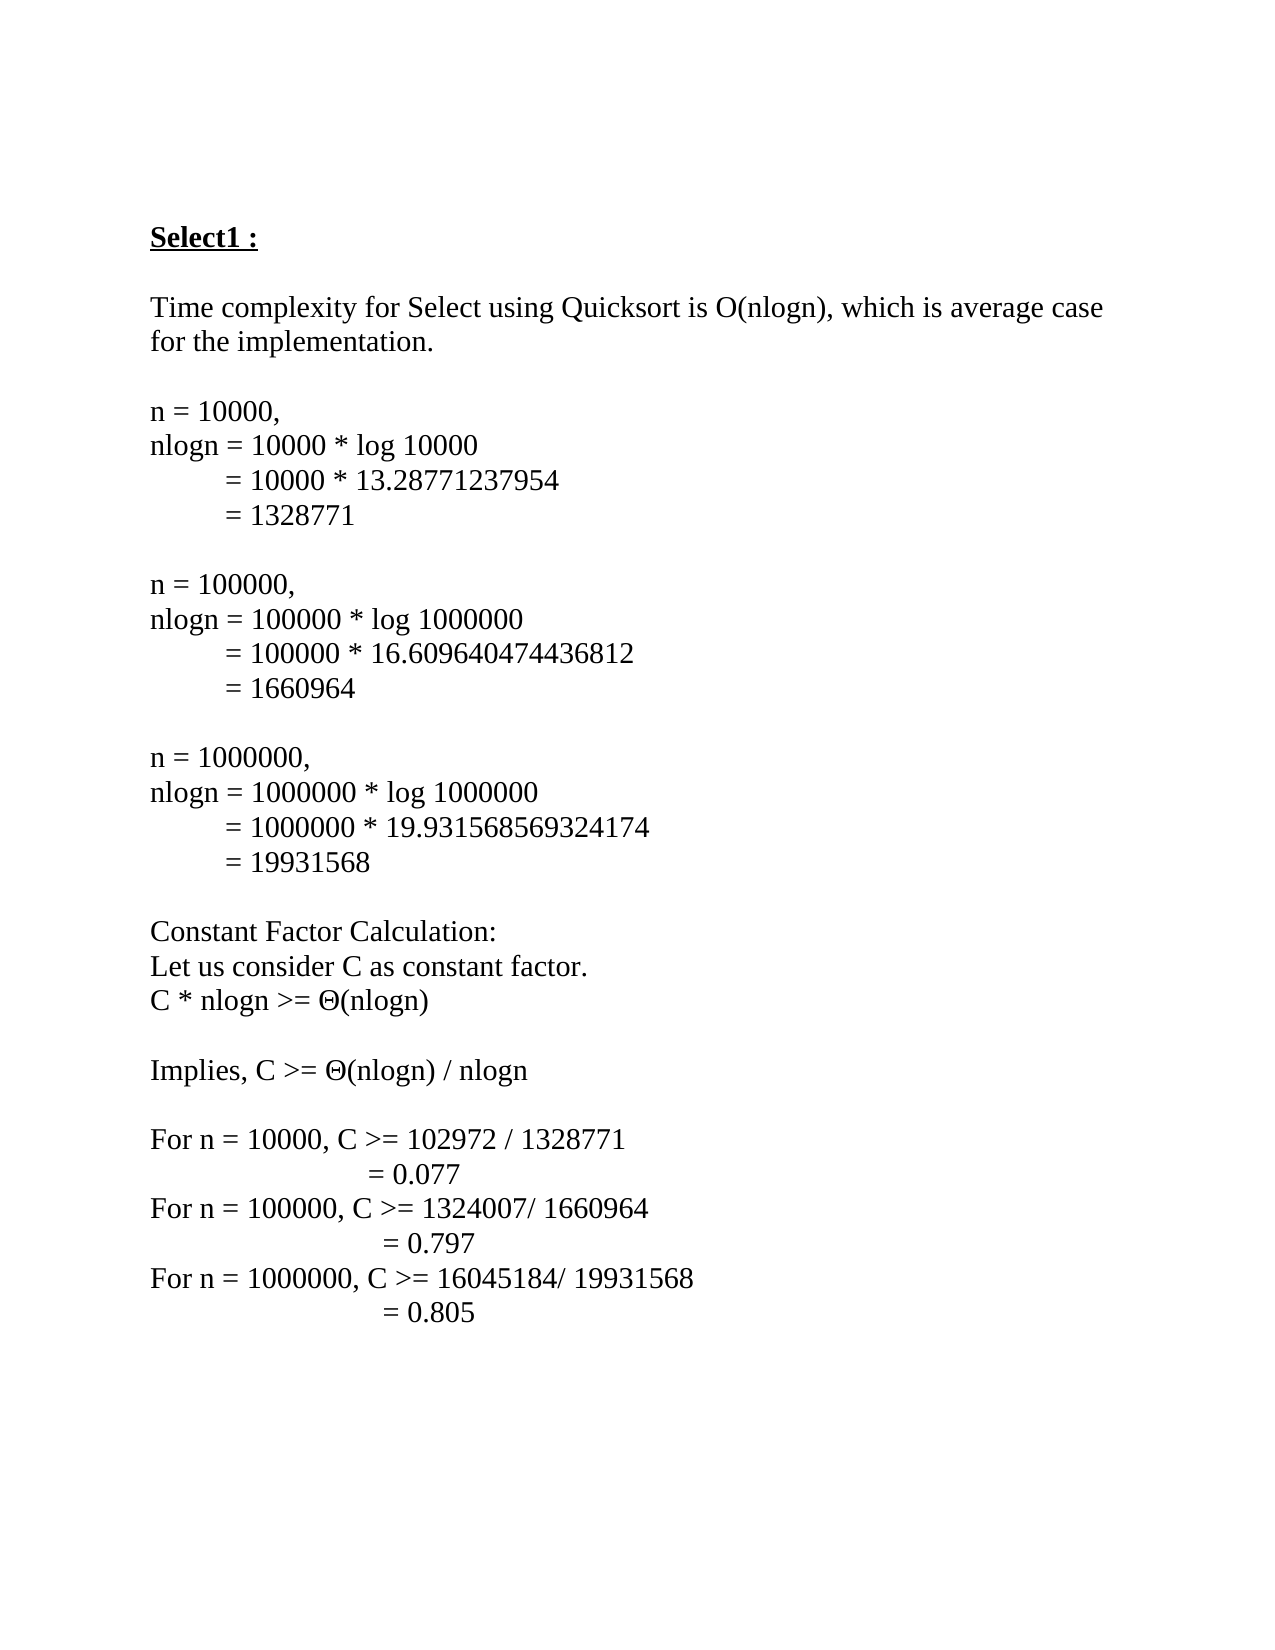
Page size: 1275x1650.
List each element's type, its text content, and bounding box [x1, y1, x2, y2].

text = 100000 * 16.609640474436812 [150, 636, 1125, 670]
text nlogn = 1000000 * log 1000000 [150, 774, 1125, 809]
text For n = 1000000, C >= 16045184/ 19931568 [150, 1260, 1125, 1295]
text Select1 : [150, 219, 1125, 254]
text For n = 100000, C >= 1324007/ 1660964 [150, 1191, 1125, 1225]
text nlogn = 10000 * log 10000 [150, 427, 1125, 462]
text Time complexity for Select using Quicksort is O(nlogn), which is average case for the implementation. [150, 289, 1125, 358]
text nlogn = 100000 * log 1000000 [150, 601, 1125, 636]
text n = 100000, [150, 566, 1125, 601]
text Implies, C >= Θ(nlogn) / nlogn [150, 1052, 1125, 1087]
text = 0.797 [150, 1225, 1125, 1260]
text n = 10000, [150, 393, 1125, 427]
text = 1000000 * 19.931568569324174 [150, 809, 1125, 844]
text For n = 10000, C >= 102972 / 1328771 [150, 1121, 1125, 1156]
text n = 1000000, [150, 740, 1125, 774]
text C * nlogn >= Θ(nlogn) [150, 982, 1125, 1017]
text = 19931568 [150, 844, 1125, 878]
text = 1660964 [150, 670, 1125, 705]
text = 10000 * 13.28771237954 [150, 462, 1125, 497]
text Let us consider C as constant factor. [150, 948, 1125, 982]
text = 0.805 [150, 1295, 1125, 1329]
text = 1328771 [150, 497, 1125, 532]
text = 0.077 [150, 1156, 1125, 1191]
text Constant Factor Calculation: [150, 913, 1125, 948]
